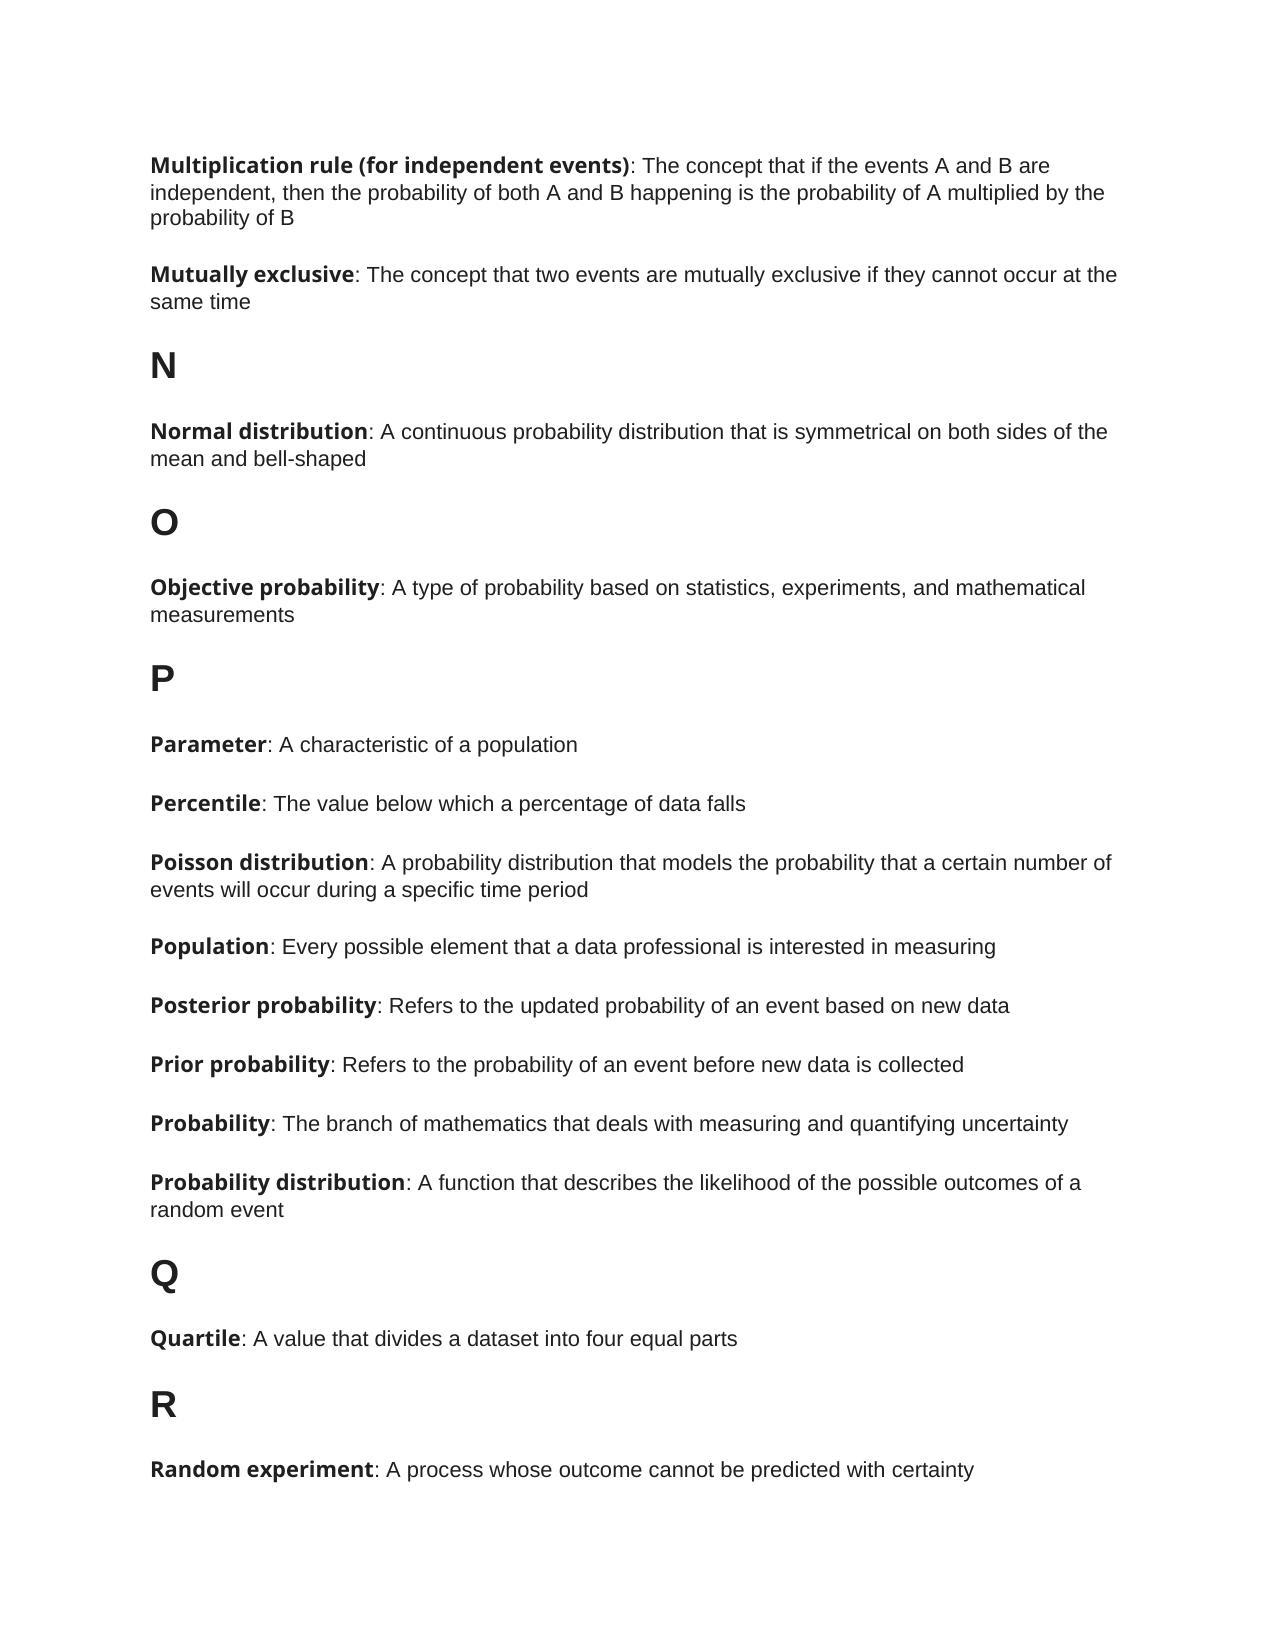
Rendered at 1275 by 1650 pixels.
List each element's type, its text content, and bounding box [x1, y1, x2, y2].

text Poisson distribution: A probability distribution that models the probability that a certain number of events will occur during a specific time period [150, 847, 1125, 902]
text P [150, 656, 1125, 699]
text Multiplication rule (for independent events): The concept that if the events A and B are independent, then the probability of both A and B happening is the probability of A multiplied by the probability of B [150, 150, 1125, 230]
text Prior probability: Refers to the probability of an event before new data is collected [150, 1049, 1125, 1078]
text Random experiment: A process whose outcome cannot be predicted with certainty [150, 1454, 1125, 1484]
text Percentile: The value below which a percentage of data falls [150, 788, 1125, 817]
text Quartile: A value that divides a dataset into four equal parts [150, 1323, 1125, 1353]
text Normal distribution: A continuous probability distribution that is symmetrical on both sides of the mean and bell-shaped [150, 416, 1125, 471]
text Objective probability: A type of probability based on statistics, experiments, and mathematical measurements [150, 572, 1125, 627]
text R [150, 1382, 1125, 1425]
text Population: Every possible element that a data professional is interested in measuring [150, 931, 1125, 961]
text Probability distribution: A function that describes the likelihood of the possible outcomes of a random event [150, 1167, 1125, 1222]
text Probability: The branch of mathematics that deals with measuring and quantifying uncertainty [150, 1108, 1125, 1137]
text Mutually exclusive: The concept that two events are mutually exclusive if they cannot occur at the same time [150, 259, 1125, 314]
text Parameter: A characteristic of a population [150, 729, 1125, 758]
text O [150, 500, 1125, 543]
text Q [150, 1251, 1125, 1294]
text N [150, 343, 1125, 387]
text Posterior probability: Refers to the updated probability of an event based on new data [150, 990, 1125, 1019]
